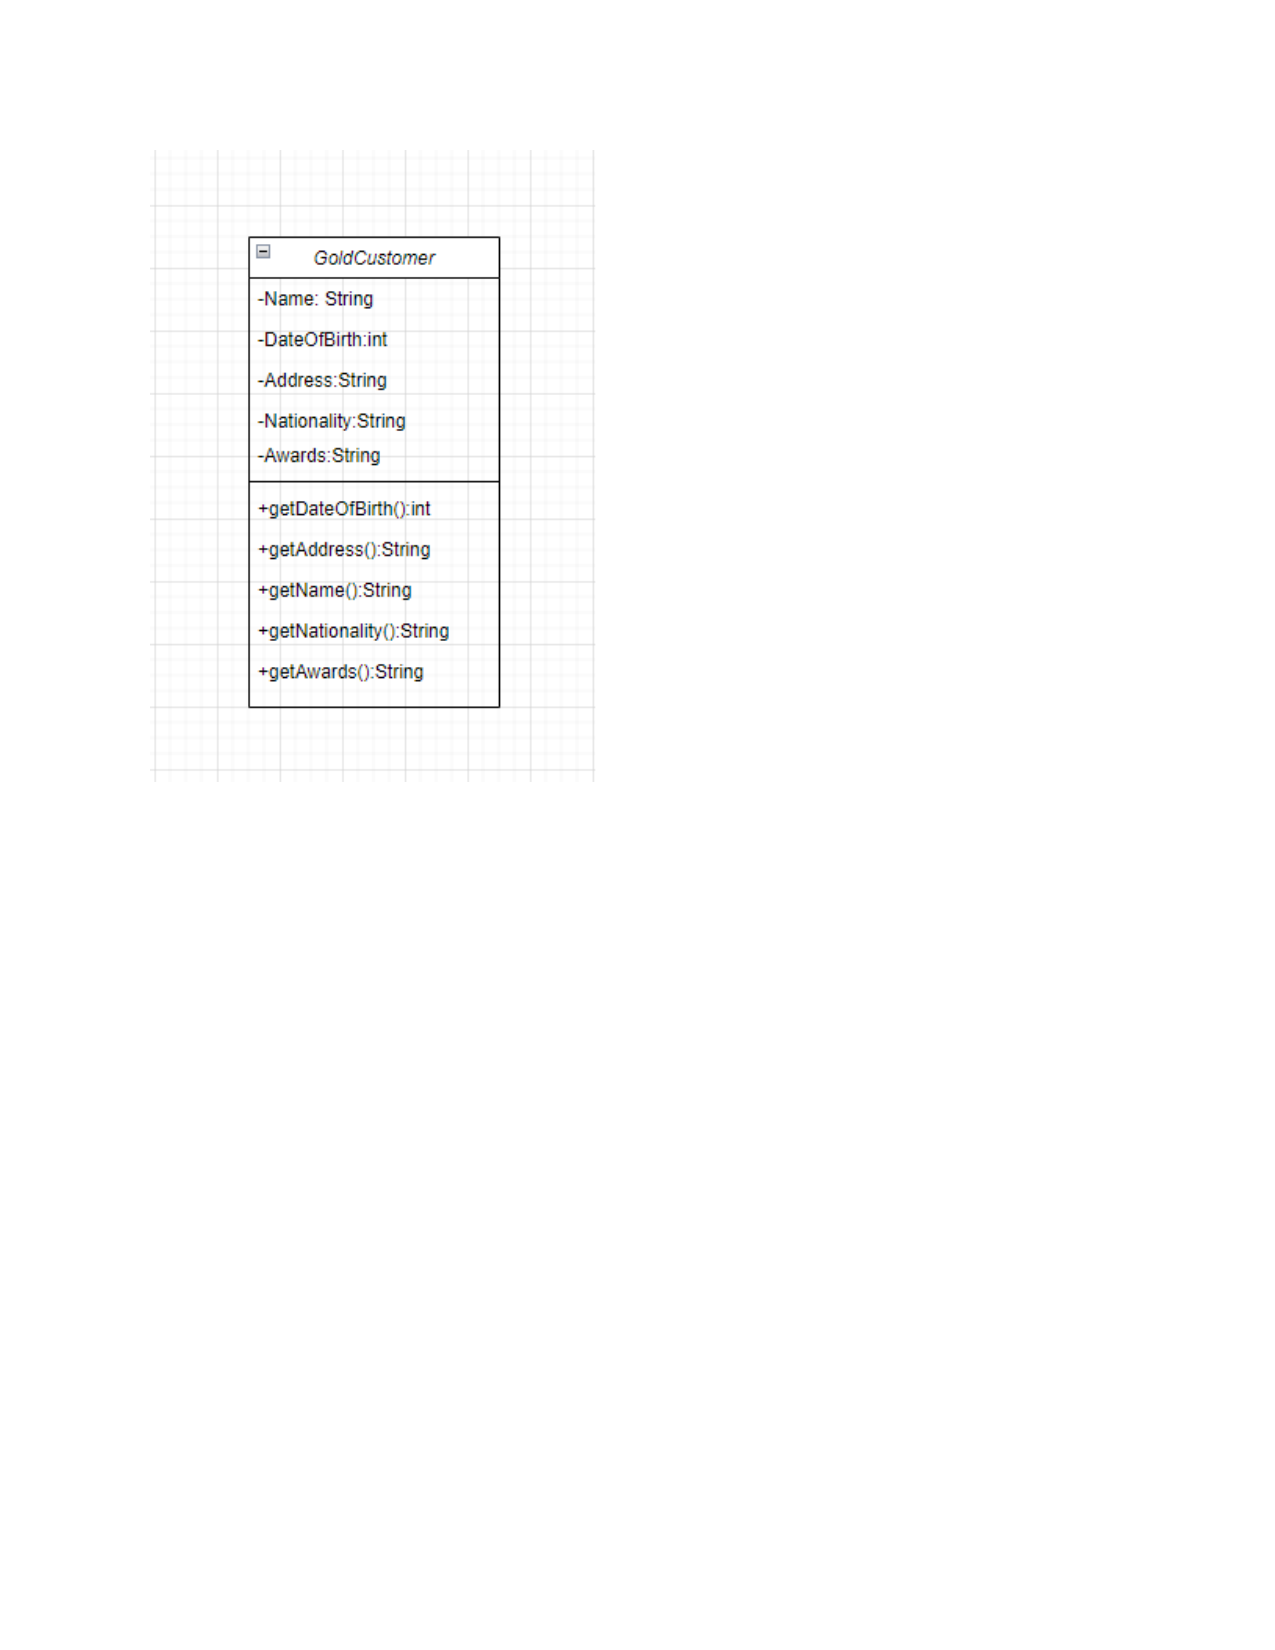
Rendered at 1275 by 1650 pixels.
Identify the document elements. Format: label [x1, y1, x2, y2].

picture [150, 150, 596, 782]
